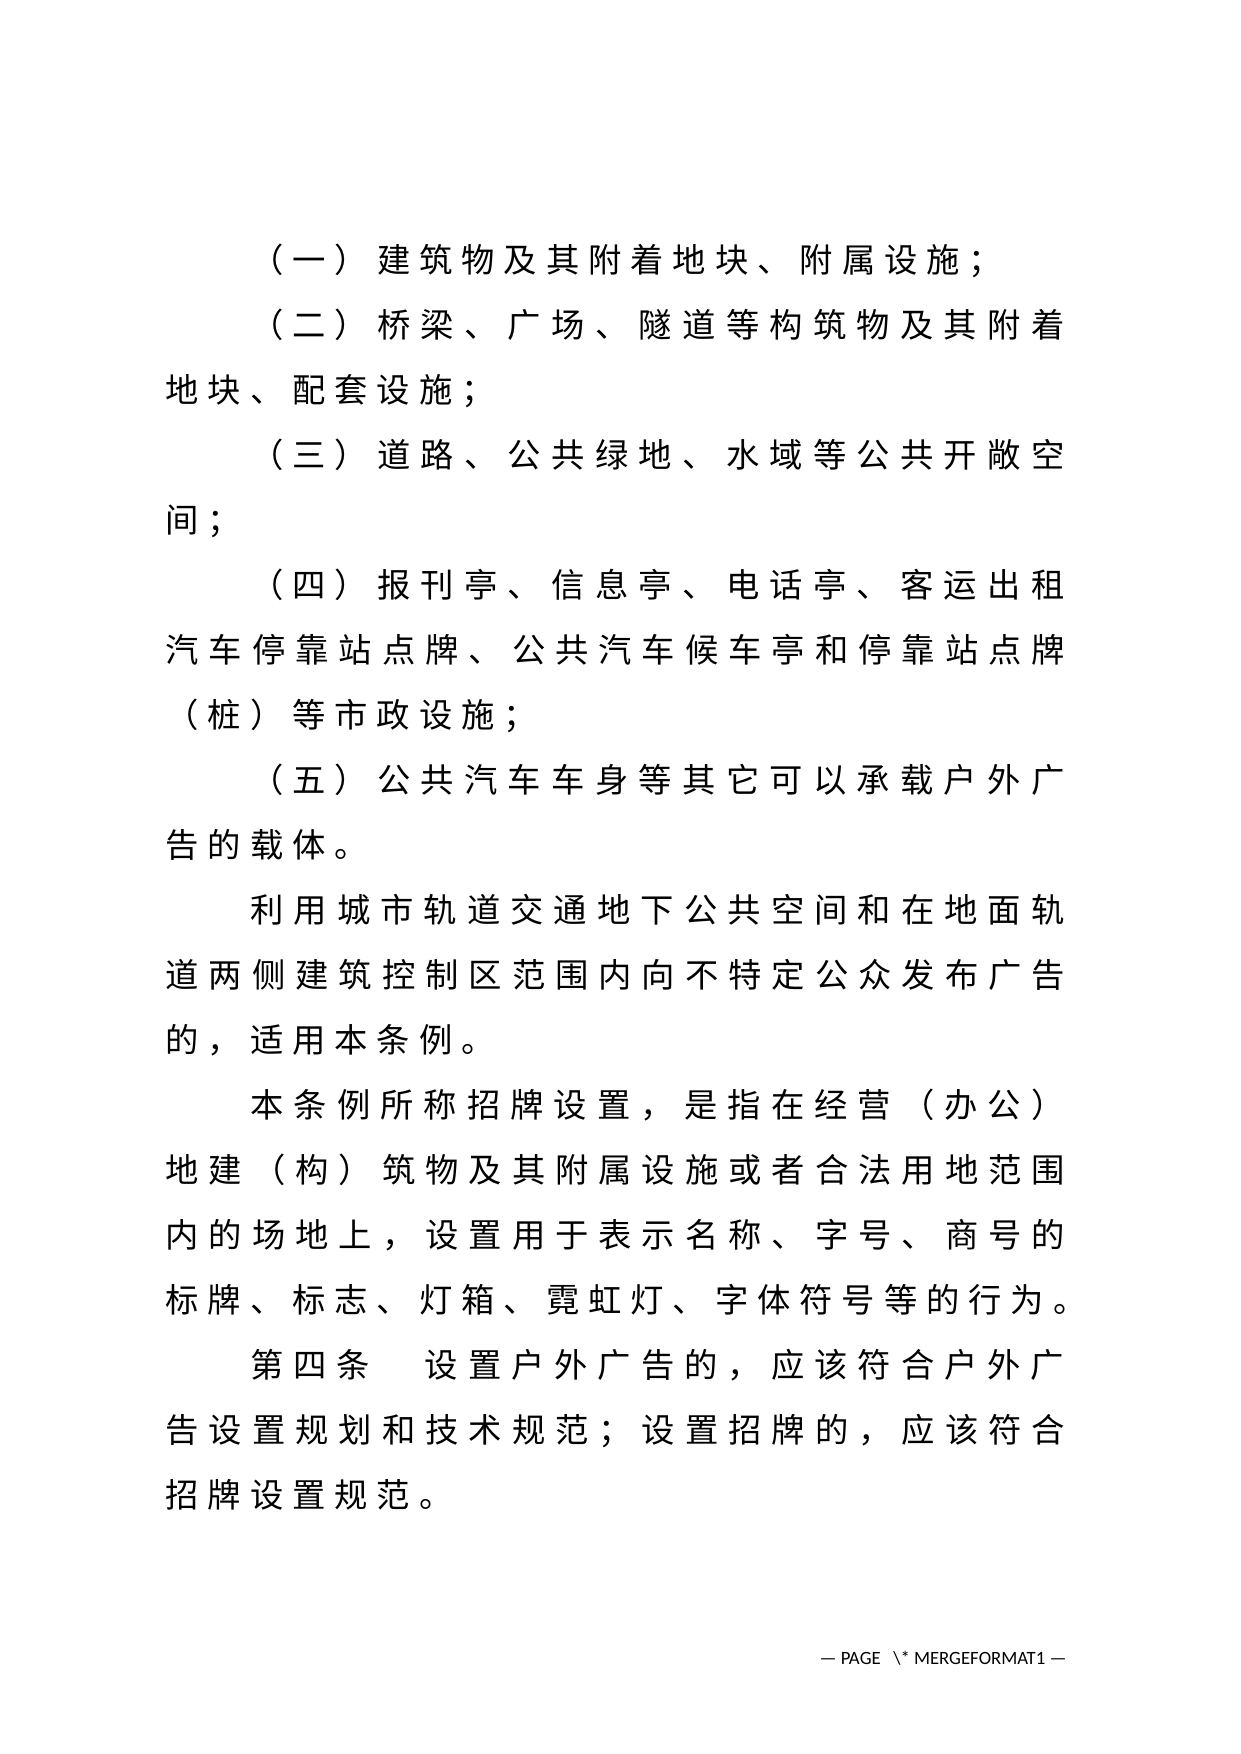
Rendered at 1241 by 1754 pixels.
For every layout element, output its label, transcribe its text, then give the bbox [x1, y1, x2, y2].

text 利用城市轨道交通地下公共空间和在地面轨道两侧建筑控制区范围内向不特定公众发布广告的，适用本条例。 [165, 876, 1075, 1071]
list 公共汽车车身等其它可以承载户外广告的载体。 [165, 746, 1075, 876]
list 道路、公共绿地、水域等公共开敞空间； [165, 421, 1075, 551]
list 建筑物及其附着地块、附属设施； [165, 226, 1075, 291]
list 报刊亭、信息亭、电话亭、客运出租汽车停靠站点牌、公共汽车候车亭和停靠站点牌（桩）等市政设施； [165, 551, 1075, 746]
text 本条例所称招牌设置，是指在经营（办公）地建（构）筑物及其附属设施或者合法用地范围内的场地上，设置用于表示名称、字号、商号的标牌、标志、灯箱、霓虹灯、字体符号等的行为。 [165, 1071, 1075, 1331]
list 桥梁、广场、隧道等构筑物及其附着地块、配套设施； [165, 291, 1075, 421]
text 第四条 设置户外广告的，应该符合户外广告设置规划和技术规范；设置招牌的，应该符合招牌设置规范。 [165, 1331, 1075, 1526]
